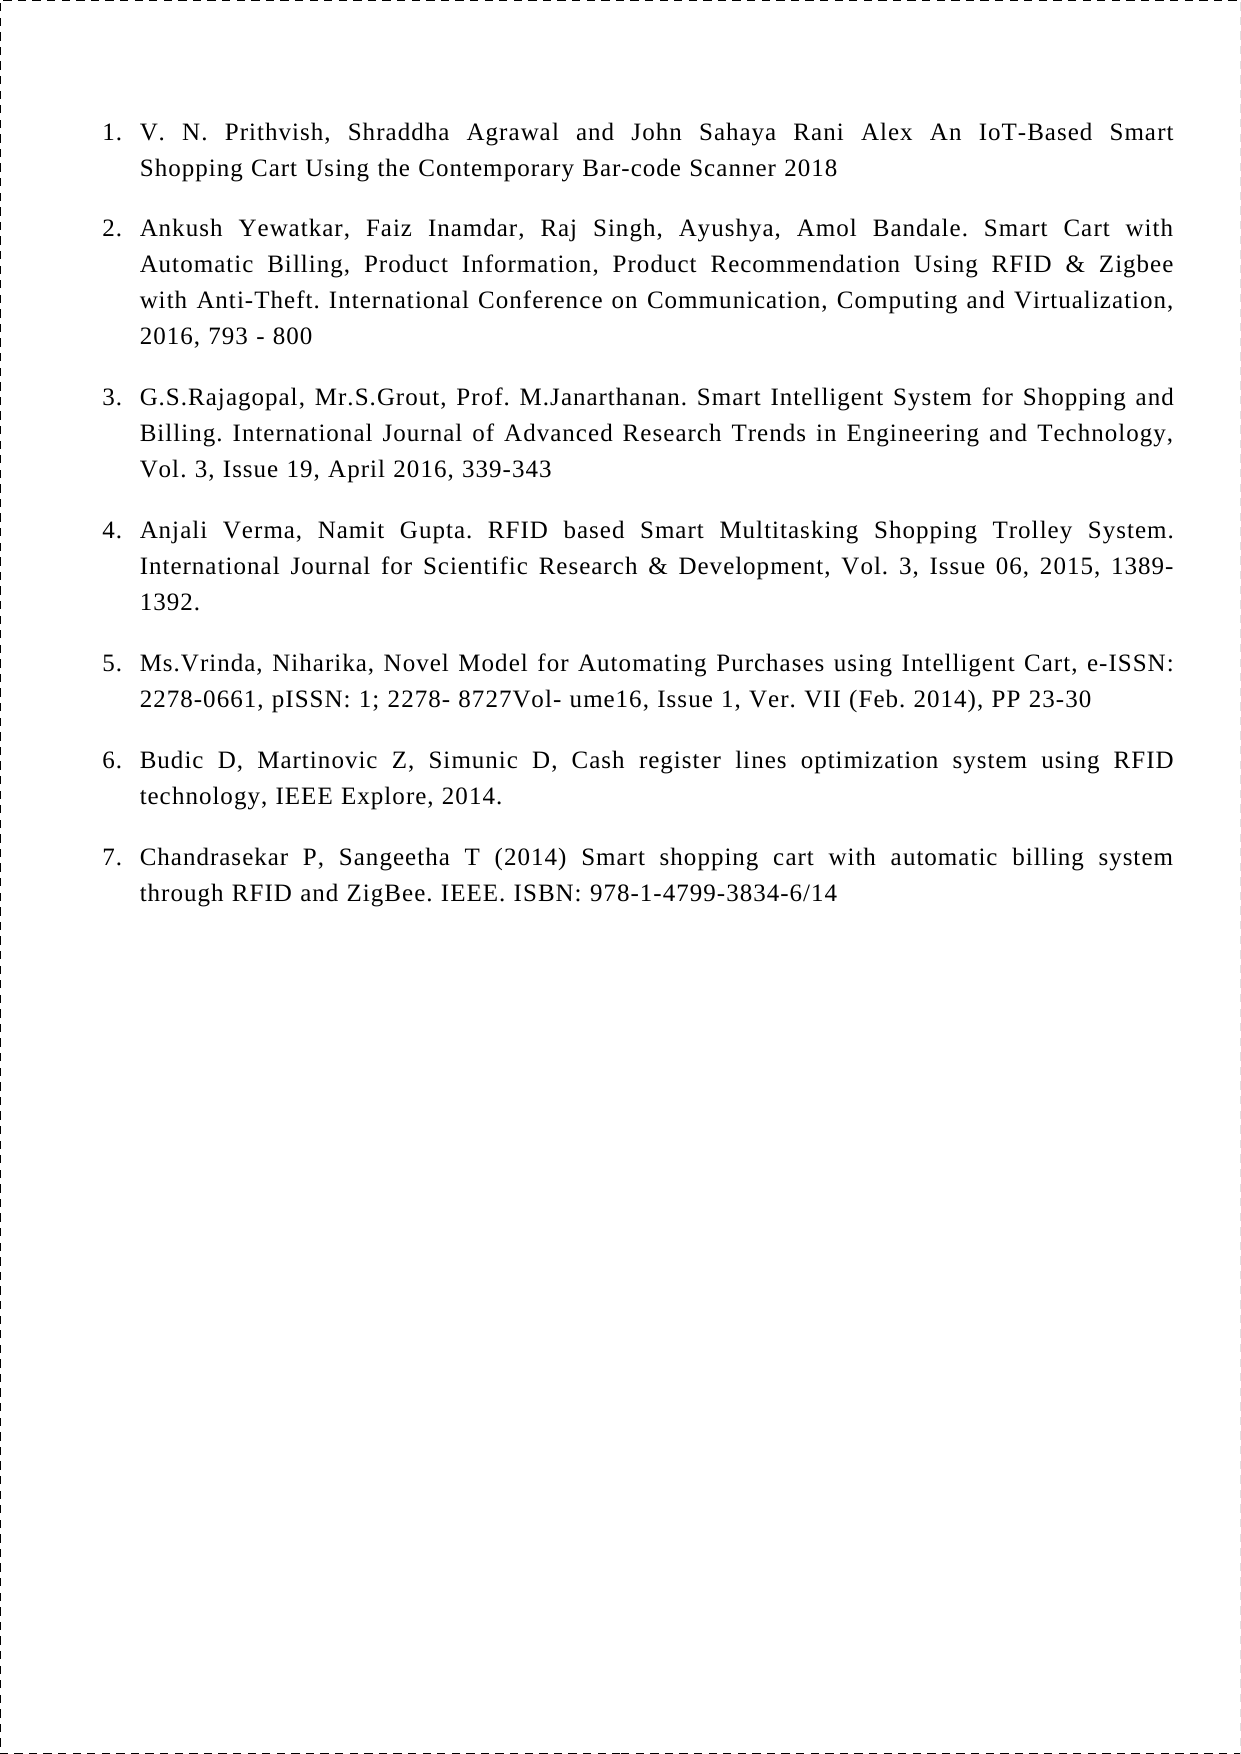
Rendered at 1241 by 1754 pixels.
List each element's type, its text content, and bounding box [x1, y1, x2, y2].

title Ms.Vrinda, Niharika, Novel Model for Automating Purchases using Intelligent Cart, e-ISSN: 2278-0661, pISSN: 1; 2278- 8727Vol- ume16, Issue 1, Ver. VII (Feb. 2014), PP 23-30 [102, 648, 1176, 713]
title G.S.Rajagopal, Mr.S.Grout, Prof. M.Janarthanan. Smart Intelligent System for Shopping and Billing. International Journal of Advanced Research Trends in Engineering and Technology, Vol. 3, Issue 19, April 2016, 339-343 [102, 382, 1176, 483]
title Ankush Yewatkar, Faiz Inamdar, Raj Singh, Ayushya, Amol Bandale. Smart Cart with Automatic Billing, Product Information, Product Recommendation Using RFID & Zigbee with Anti-Theft. International Conference on Communication, Computing and Virtualization, 2016, 793 - 800 [102, 213, 1176, 350]
title V. N. Prithvish, Shraddha Agrawal and John Sahaya Rani Alex An IoT-Based Smart Shopping Cart Using the Contemporary Bar-code Scanner 2018 [102, 117, 1176, 181]
title Chandrasekar P, Sangeetha T (2014) Smart shopping cart with automatic billing system through RFID and ZigBee. IEEE. ISBN: 978-1-4799-3834-6/14 [102, 842, 1176, 906]
title Budic D, Martinovic Z, Simunic D, Cash register lines optimization system using RFID technology, IEEE Explore, 2014. [102, 745, 1176, 809]
title Anjali Verma, Namit Gupta. RFID based Smart Multitasking Shopping Trolley System. International Journal for Scientific Research & Development, Vol. 3, Issue 06, 2015, 1389-1392. [102, 515, 1176, 616]
